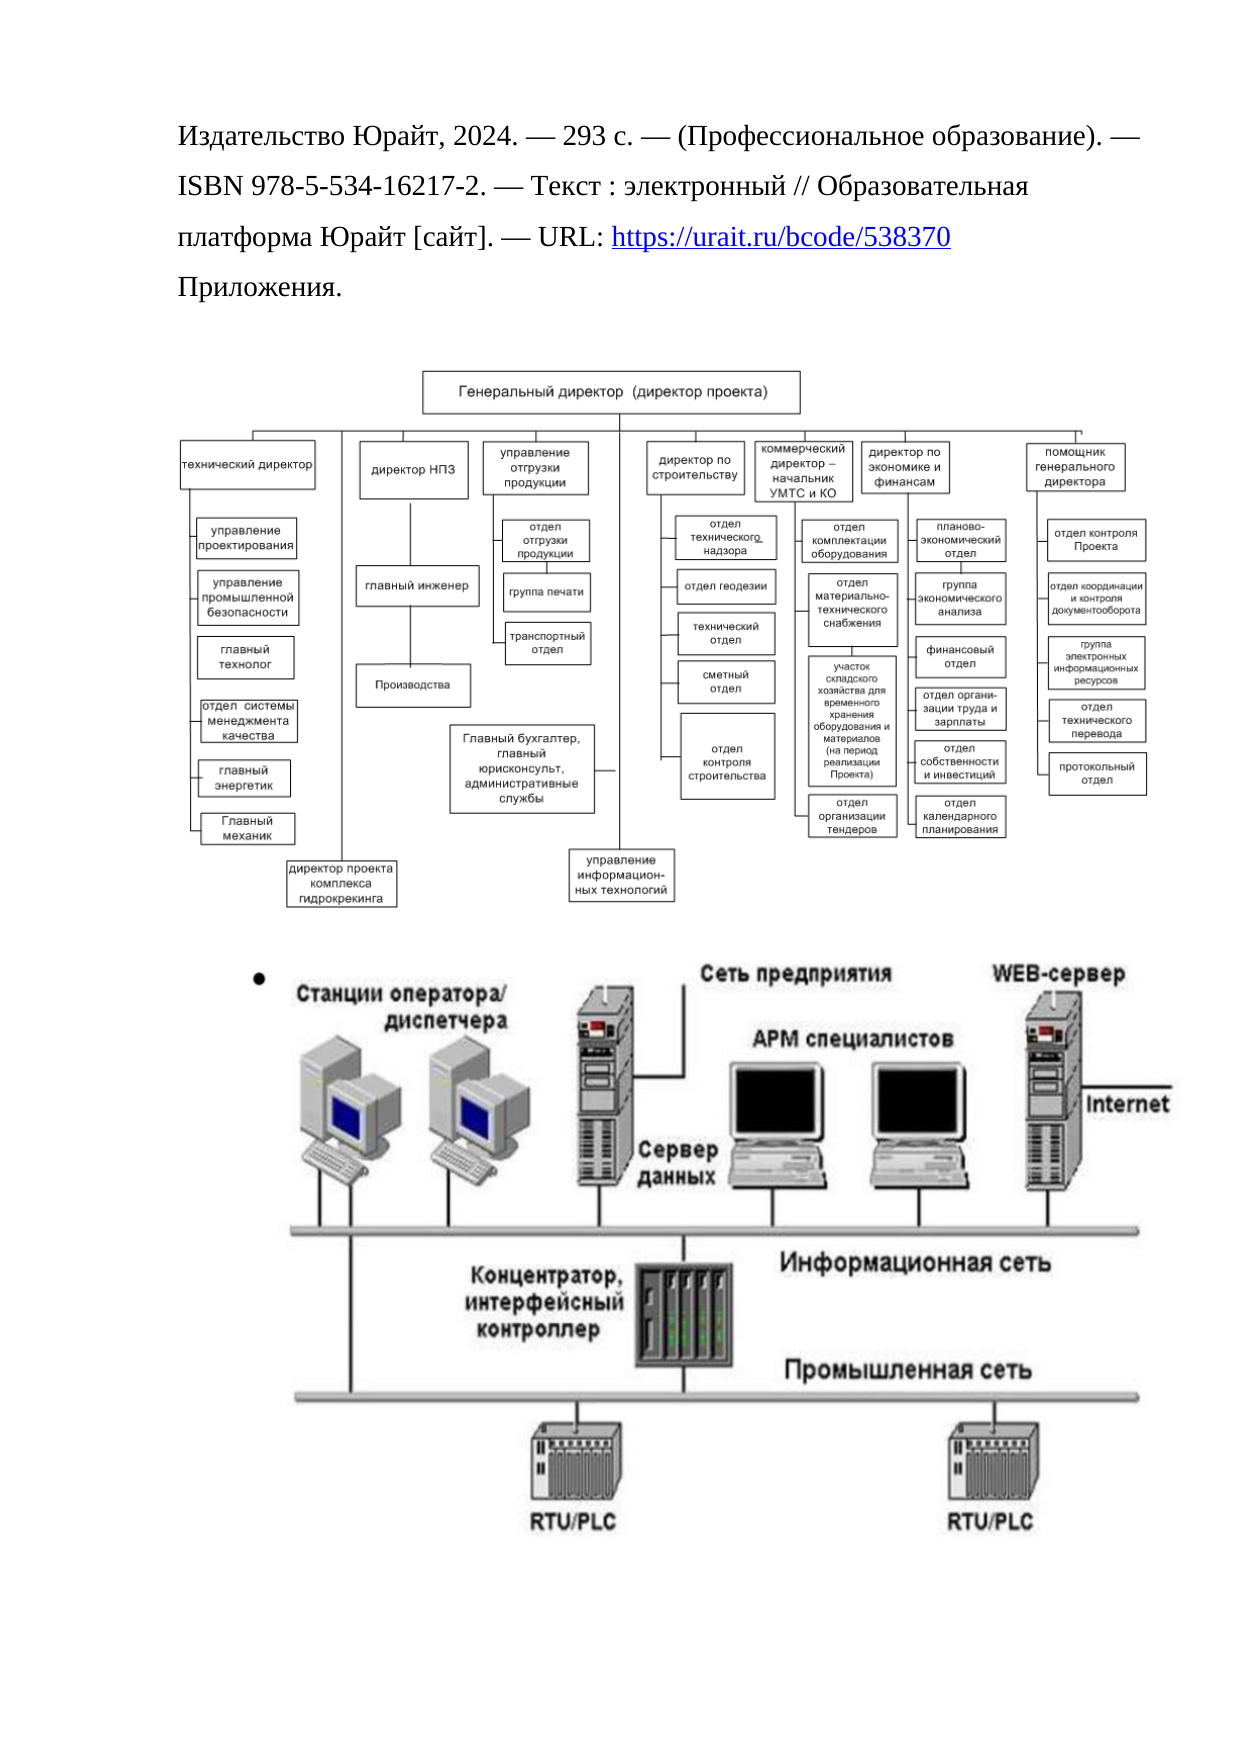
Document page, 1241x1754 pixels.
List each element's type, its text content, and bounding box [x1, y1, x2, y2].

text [177, 118, 1152, 252]
picture [177, 369, 1150, 911]
picture [250, 923, 1225, 1557]
text Приложения. [177, 269, 1152, 303]
